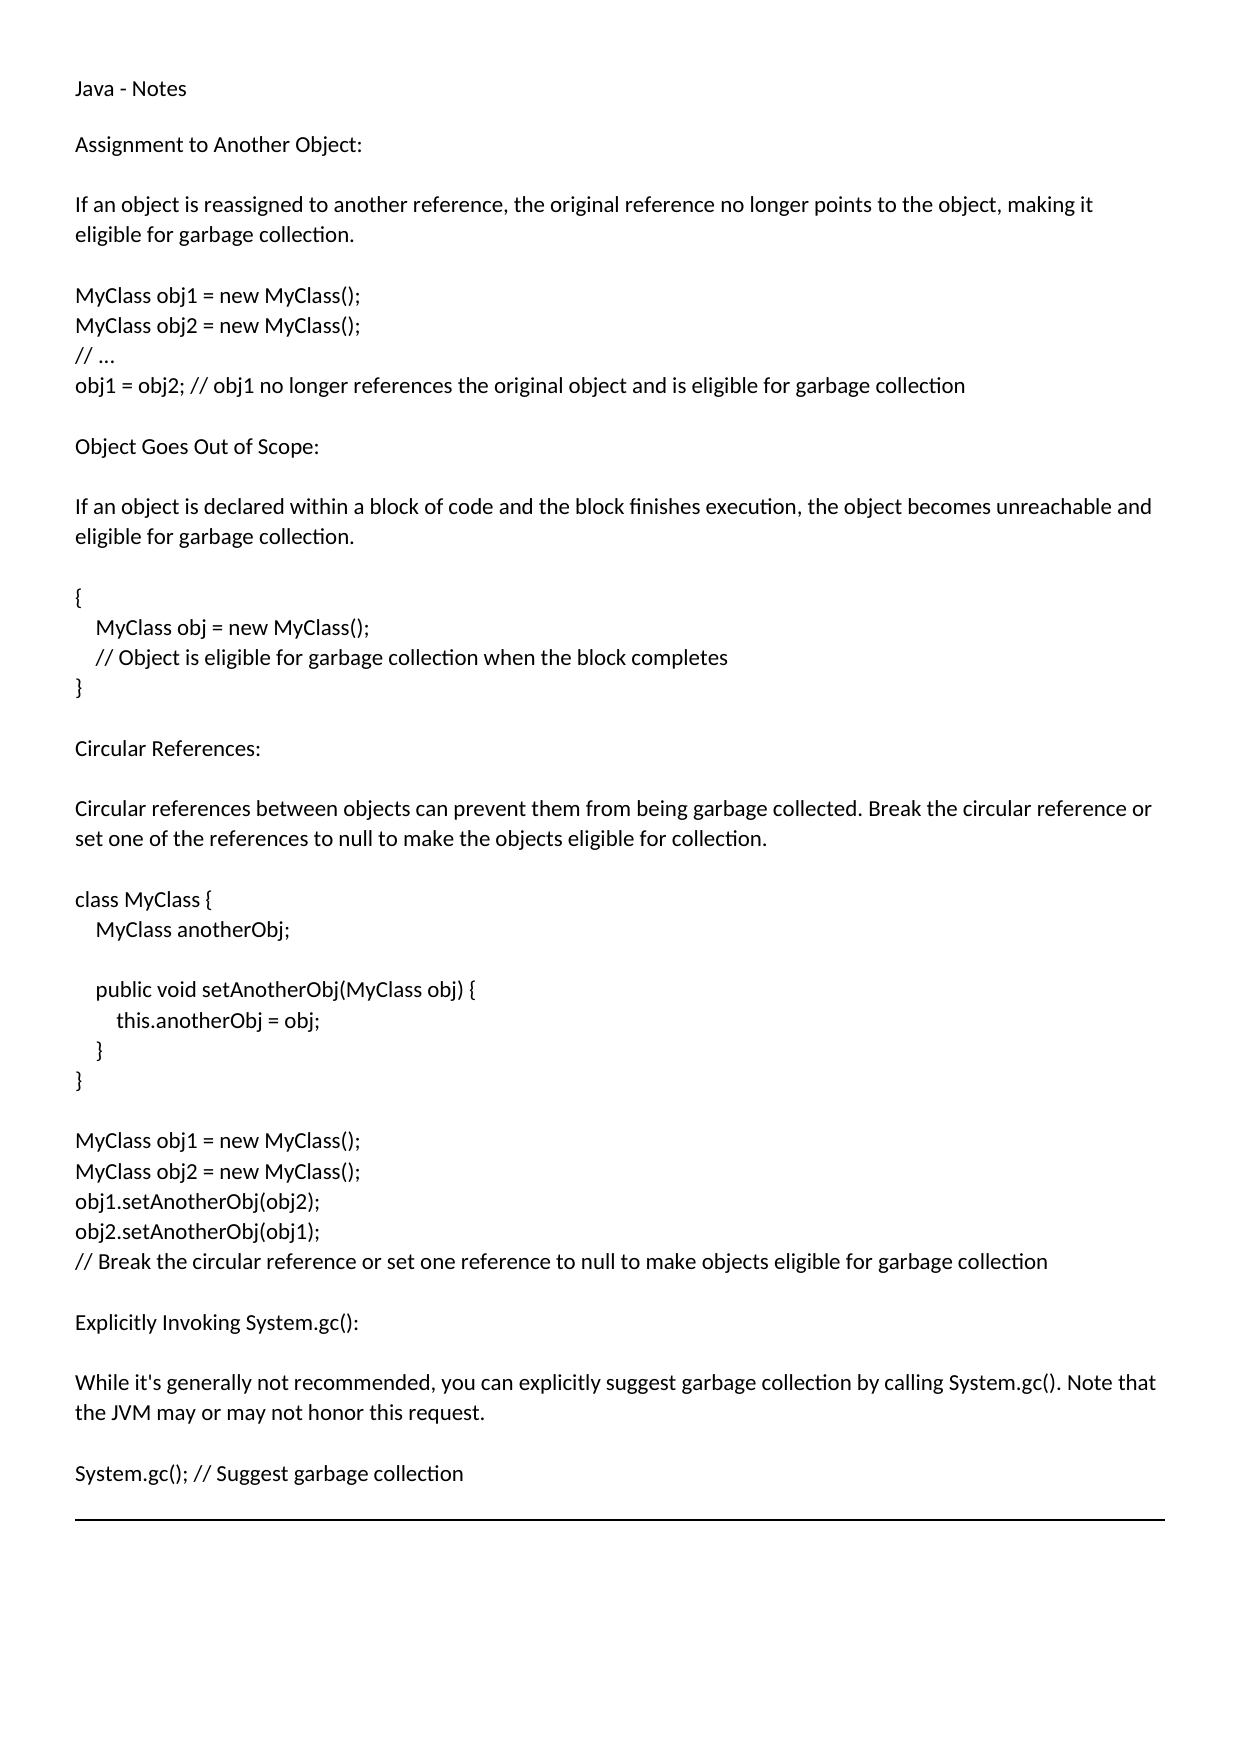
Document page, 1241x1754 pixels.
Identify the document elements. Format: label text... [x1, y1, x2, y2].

text this.anotherObj = obj; [75, 1006, 1165, 1034]
text MyClass obj1 = new MyClass(); [75, 281, 1165, 309]
text While it's generally not recommended, you can explicitly suggest garbage collection by calling System.gc(). Note that the JVM may or may not honor this request. [75, 1368, 1165, 1427]
text Object Goes Out of Scope: [75, 432, 1165, 460]
text MyClass anotherObj; [75, 915, 1165, 943]
text { [75, 583, 1165, 611]
text Explicitly Invoking System.gc(): [75, 1308, 1165, 1336]
text // Object is eligible for garbage collection when the block completes [75, 643, 1165, 671]
text } [75, 1036, 1165, 1064]
text Assignment to Another Object: [75, 130, 1165, 158]
text obj1 = obj2; // obj1 no longer references the original object and is eligible for garbage collection [75, 371, 1165, 399]
text MyClass obj2 = new MyClass(); [75, 1157, 1165, 1185]
text Circular references between objects can prevent them from being garbage collected. Break the circular reference or set one of the references to null to make the objects eligible for collection. [75, 794, 1165, 853]
text MyClass obj = new MyClass(); [75, 613, 1165, 641]
text } [75, 673, 1165, 702]
text obj2.setAnotherObj(obj1); [75, 1217, 1165, 1245]
text MyClass obj2 = new MyClass(); [75, 311, 1165, 339]
text class MyClass { [75, 885, 1165, 913]
text Circular References: [75, 734, 1165, 762]
text System.gc(); // Suggest garbage collection [75, 1459, 1165, 1487]
text public void setAnotherObj(MyClass obj) { [75, 976, 1165, 1004]
text obj1.setAnotherObj(obj2); [75, 1187, 1165, 1215]
text If an object is reassigned to another reference, the original reference no longer points to the object, making it eligible for garbage collection. [75, 190, 1165, 248]
text // ... [75, 341, 1165, 369]
text If an object is declared within a block of code and the block finishes execution, the object becomes unreachable and eligible for garbage collection. [75, 492, 1165, 551]
text } [75, 1066, 1165, 1094]
text MyClass obj1 = new MyClass(); [75, 1127, 1165, 1155]
text // Break the circular reference or set one reference to null to make objects eligible for garbage collection [75, 1247, 1165, 1276]
